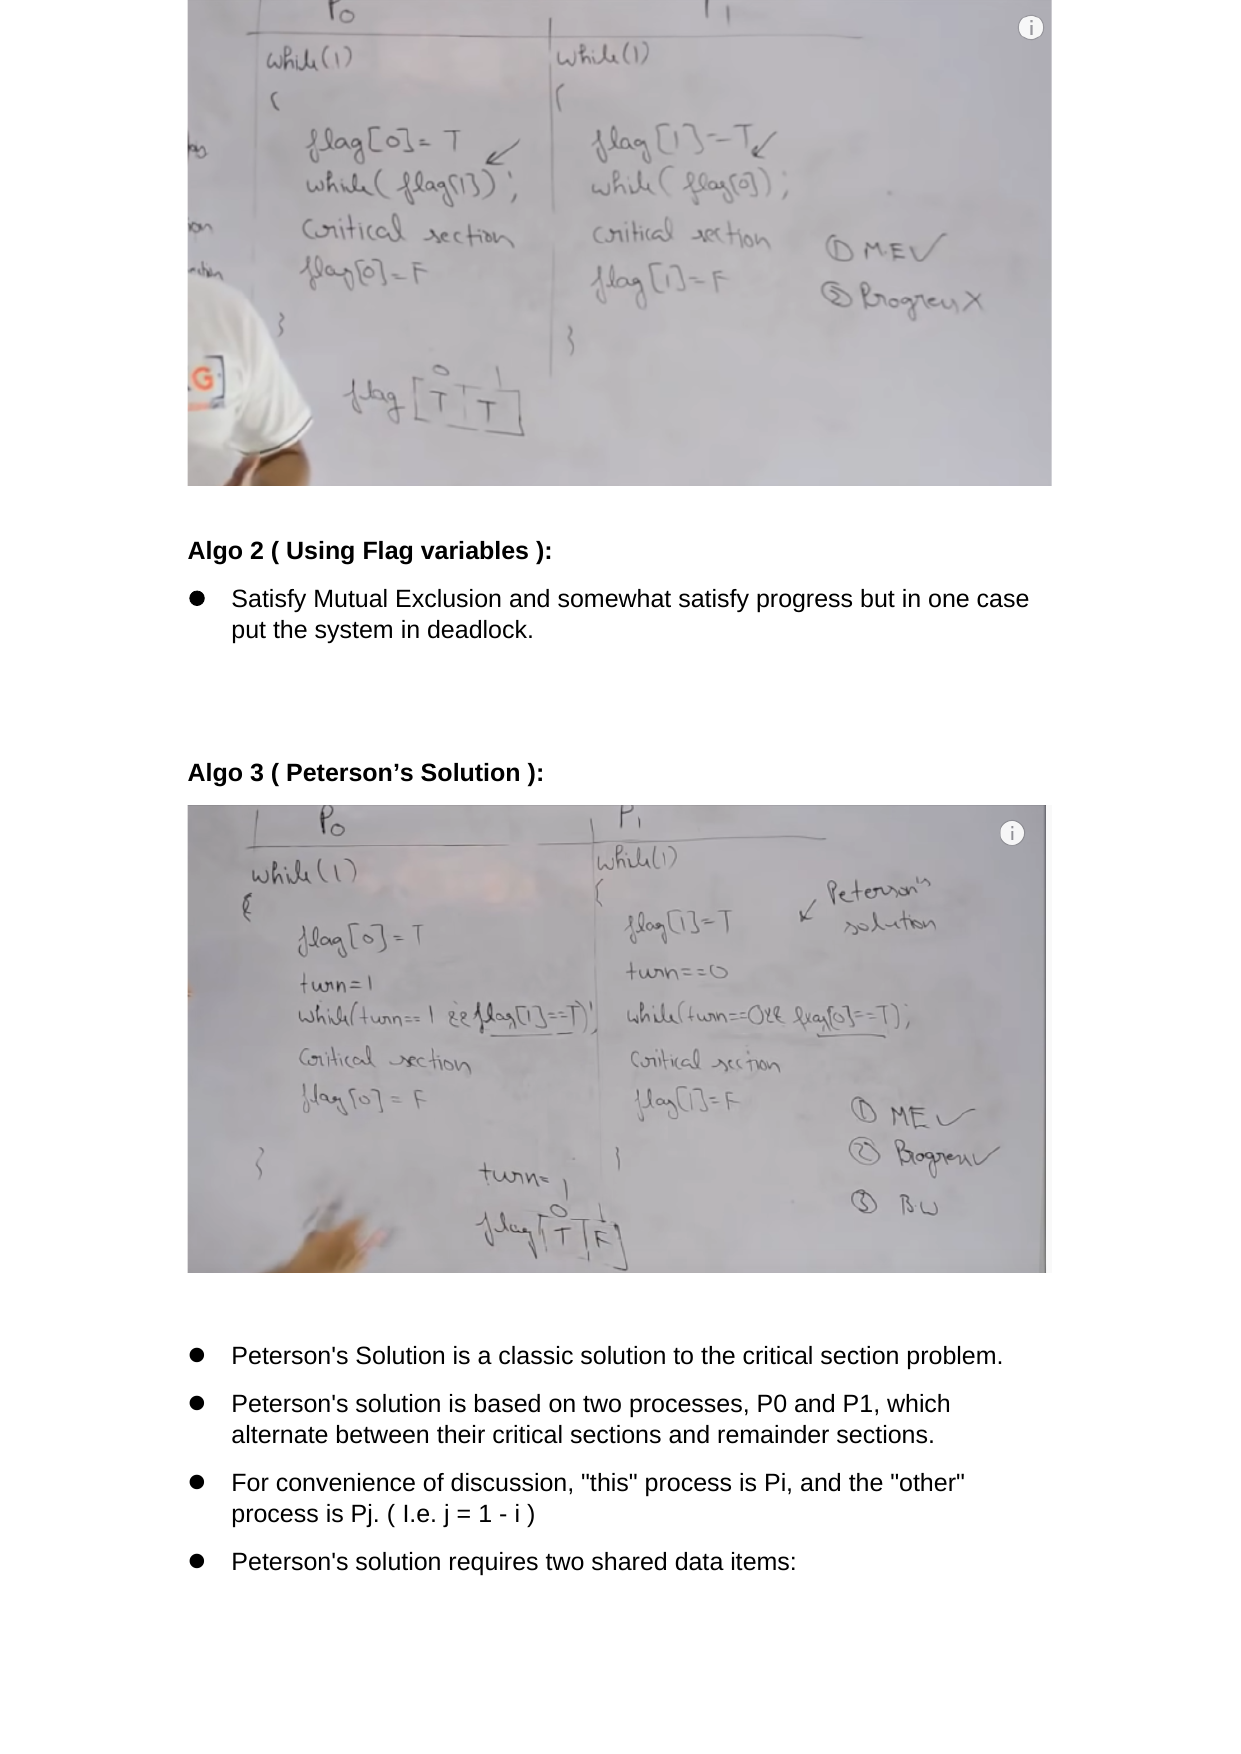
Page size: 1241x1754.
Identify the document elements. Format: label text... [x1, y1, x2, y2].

list Peterson's Solution is a classic solution to the critical section problem. [187, 1341, 1053, 1370]
text Algo 2 ( Using Flag variables ): [187, 536, 1053, 565]
picture [187, 0, 1052, 486]
picture [187, 805, 1052, 1273]
text Algo 3 ( Peterson’s Solution ): [187, 758, 1053, 787]
list For convenience of discussion, "this" process is Pi, and the "other" process is Pj. ( I.e. j = 1 - i ) [187, 1468, 1053, 1528]
list Peterson's solution requires two shared data items: [187, 1547, 1053, 1576]
list Satisfy Mutual Exclusion and somewhat satisfy progress but in one case put the system in deadlock. [187, 584, 1053, 644]
list Peterson's solution is based on two processes, P0 and P1, which alternate between their critical sections and remainder sections. [187, 1389, 1053, 1449]
